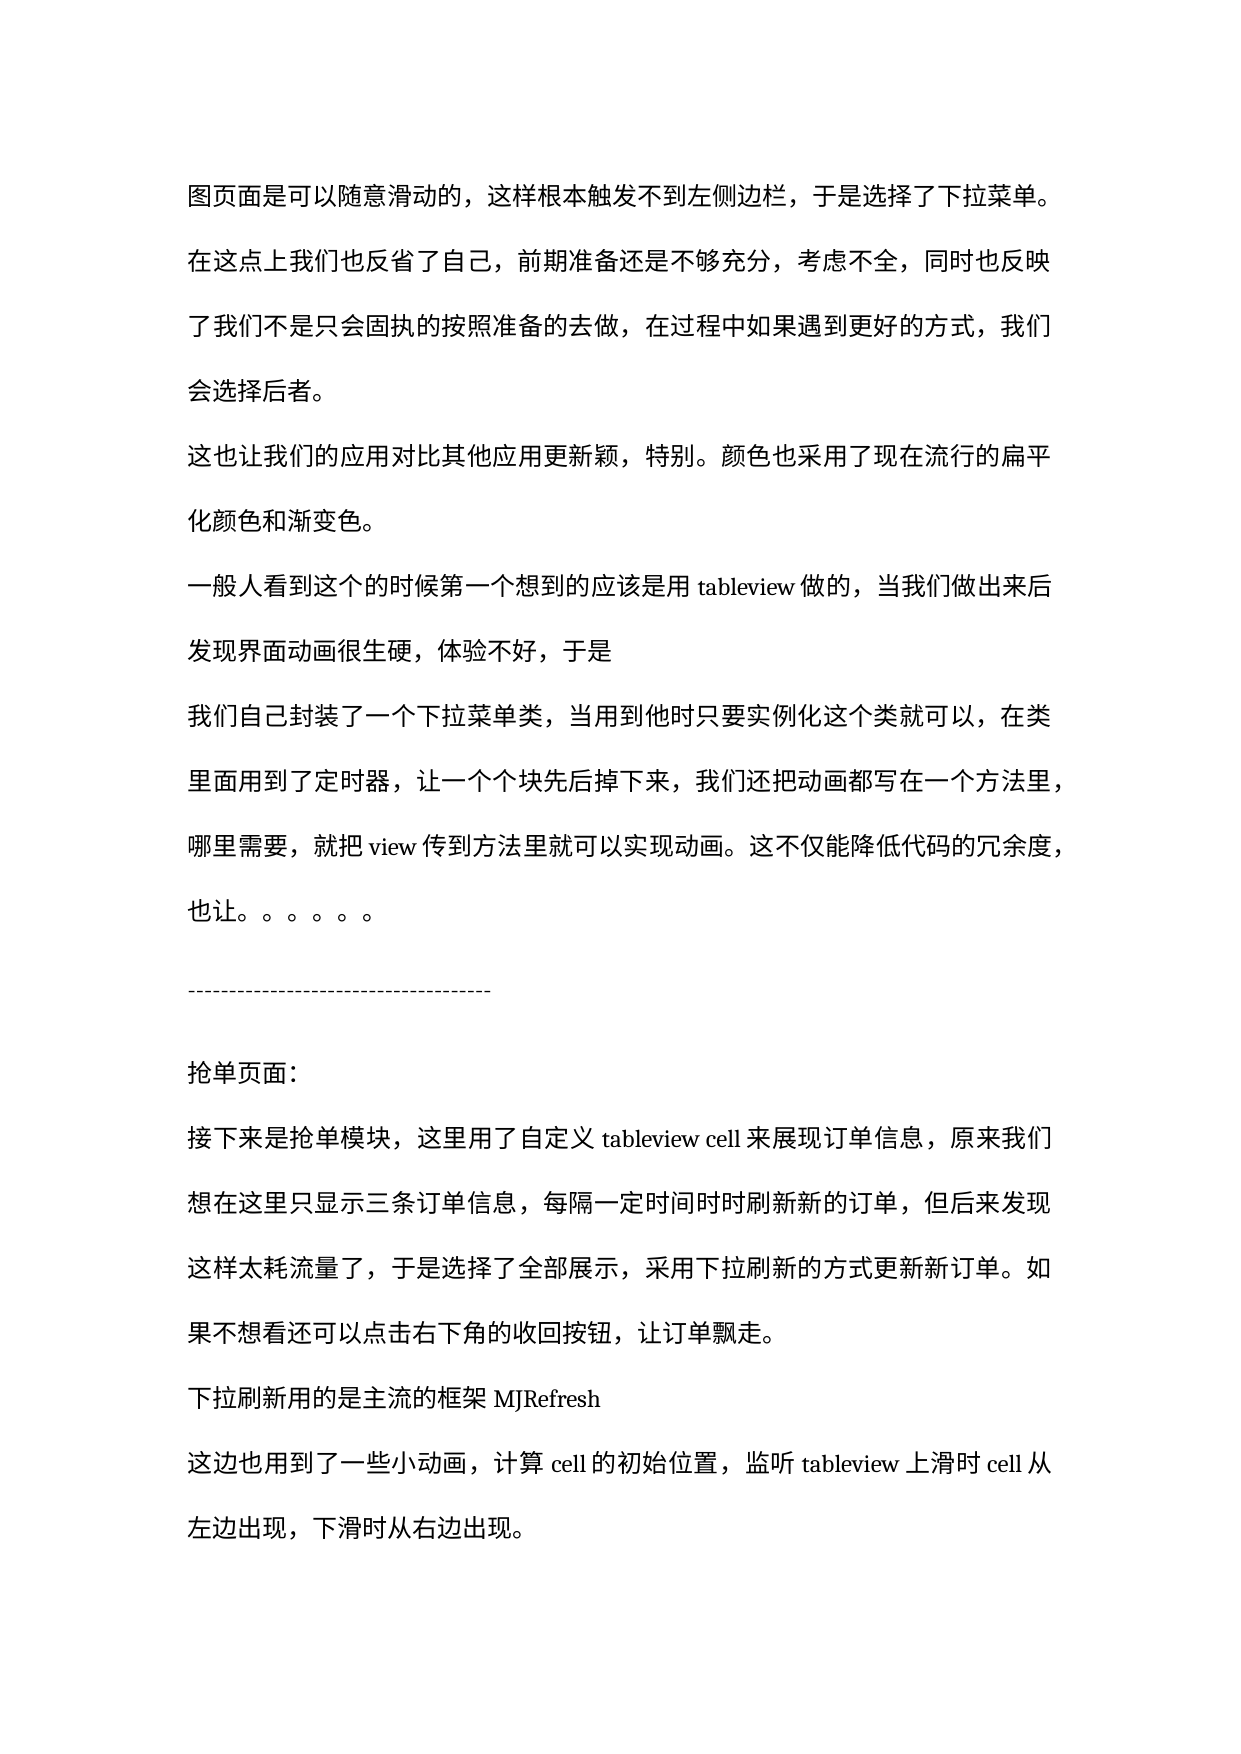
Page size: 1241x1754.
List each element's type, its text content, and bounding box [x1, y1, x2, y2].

text 一般人看到这个的时候第一个想到的应该是用tableview做的，当我们做出来后发现界面动画很生硬，体验不好，于是 [187, 552, 1053, 682]
text 在这点上我们也反省了自己，前期准备还是不够充分，考虑不全，同时也反映了我们不是只会固执的按照准备的去做，在过程中如果遇到更好的方式，我们会选择后者。 [187, 227, 1053, 422]
text 接下来是抢单模块，这里用了自定义tableview cell来展现订单信息，原来我们想在这里只显示三条订单信息，每隔一定时间时时刷新新的订单，但后来发现这样太耗流量了，于是选择了全部展示，采用下拉刷新的方式更新新订单。如果不想看还可以点击右下角的收回按钮，让订单飘走。 [187, 1104, 1053, 1364]
text 下拉刷新用的是主流的框架 MJRefresh [187, 1364, 1053, 1429]
text 这边也用到了一些小动画，计算cell的初始位置，监听tableview上滑时cell从左边出现，下滑时从右边出现。 [187, 1429, 1053, 1559]
text 这也让我们的应用对比其他应用更新颖，特别。颜色也采用了现在流行的扁平化颜色和渐变色。 [187, 422, 1053, 552]
text 我们自己封装了一个下拉菜单类，当用到他时只要实例化这个类就可以，在类里面用到了定时器，让一个个块先后掉下来，我们还把动画都写在一个方法里，哪里需要，就把view传到方法里就可以实现动画。这不仅能降低代码的冗余度，也让。。。。。。 [187, 682, 1053, 942]
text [187, 162, 1053, 227]
text ------------------------------------- [187, 974, 1053, 1007]
text 抢单页面： [187, 1039, 1053, 1104]
